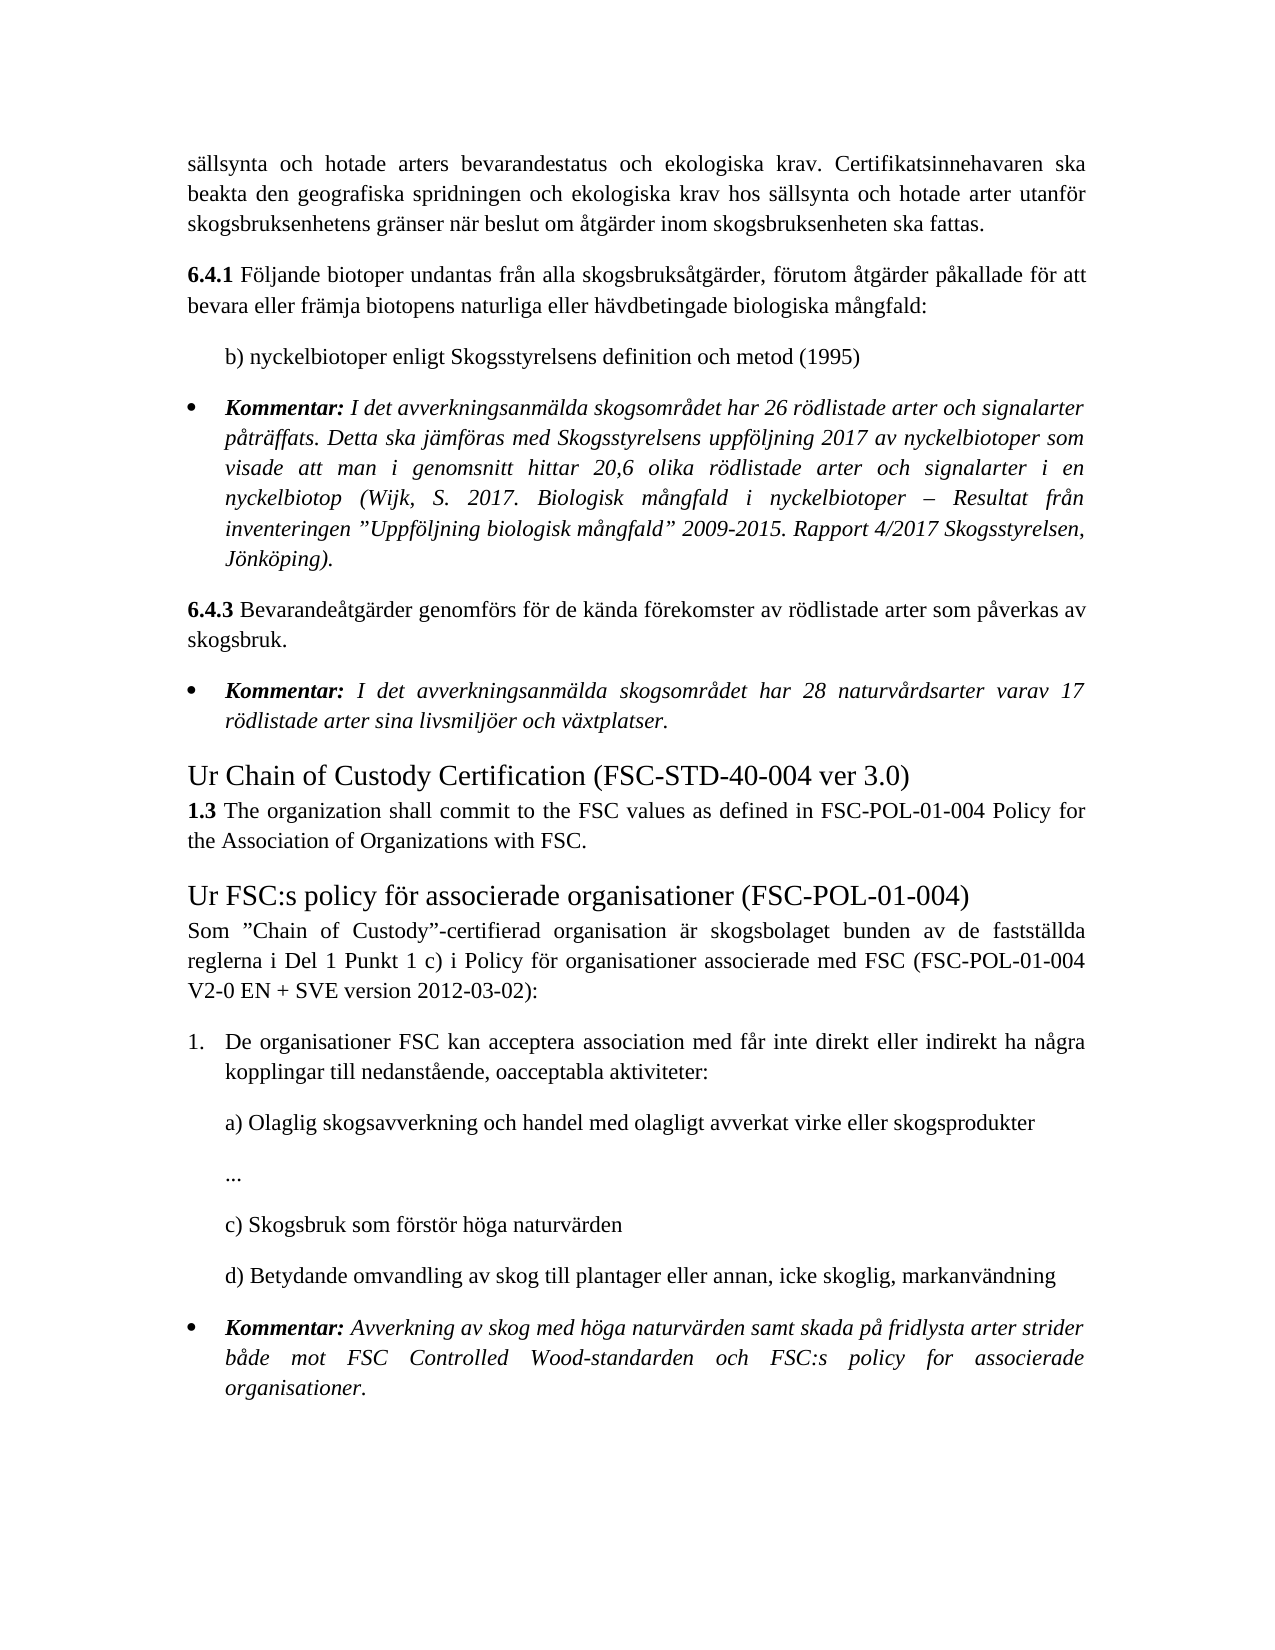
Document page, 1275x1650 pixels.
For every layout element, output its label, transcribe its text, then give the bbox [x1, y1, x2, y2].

list Kommentar: I det avverkningsanmälda skogsområdet har 28 naturvårdsarter varav 17 rödlistade arter sina livsmiljöer och växtplatser. [187, 677, 1087, 734]
text d) Betydande omvandling av skog till plantager eller annan, icke skoglig, markanvändning [225, 1262, 1087, 1289]
text 1.3 The organization shall commit to the FSC values as defined in FSC-POL-01-004 Policy for the Association of Organizations with FSC. [187, 797, 1087, 853]
text b) nyckelbiotoper enligt Skogsstyrelsens definition och metod (1995) [225, 343, 1087, 369]
text ... [225, 1160, 1087, 1187]
list Kommentar: I det avverkningsanmälda skogsområdet har 26 rödlistade arter och signalarter påträffats. Detta ska jämföras med Skogsstyrelsens uppföljning 2017 av nyckelbiotoper som visade att man i genomsnitt hittar 20,6 olika rödlistade arter och signalarter i en nyckelbiotop (Wijk, S. 2017. Biologisk mångfald i nyckelbiotoper – Resultat från inventeringen ”Uppföljning biologisk mångfald” 2009-2015. Rapport 4/2017 Skogsstyrelsen, Jönköping). [187, 394, 1087, 571]
text 6.4.1 Följande biotoper undantas från alla skogsbruksåtgärder, förutom åtgärder påkallade för att bevara eller främja biotopens naturliga eller hävdbetingade biologiska mångfald: [187, 261, 1087, 318]
text c) Skogsbruk som förstör höga naturvärden [225, 1211, 1087, 1238]
subtitle Ur FSC:s policy för associerade organisationer (FSC-POL-01-004) [187, 878, 1087, 912]
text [187, 150, 1087, 237]
list De organisationer FSC kan acceptera association med får inte direkt eller indirekt ha några kopplingar till nedanstående, oacceptabla aktiviteter: [187, 1028, 1087, 1085]
text a) Olaglig skogsavverkning och handel med olagligt avverkat virke eller skogsprodukter [225, 1109, 1087, 1136]
subtitle Ur Chain of Custody Certification (FSC-STD-40-004 ver 3.0) [187, 758, 1087, 792]
text 6.4.3 Bevarandeåtgärder genomförs för de kända förekomster av rödlistade arter som påverkas av skogsbruk. [187, 596, 1087, 652]
text Som ”Chain of Custody”-certifierad organisation är skogsbolaget bunden av de fastställda reglerna i Del 1 Punkt 1 c) i Policy för organisationer associerade med FSC (FSC-POL-01-004 V2-0 EN + SVE version 2012-03-02): [187, 917, 1087, 1003]
